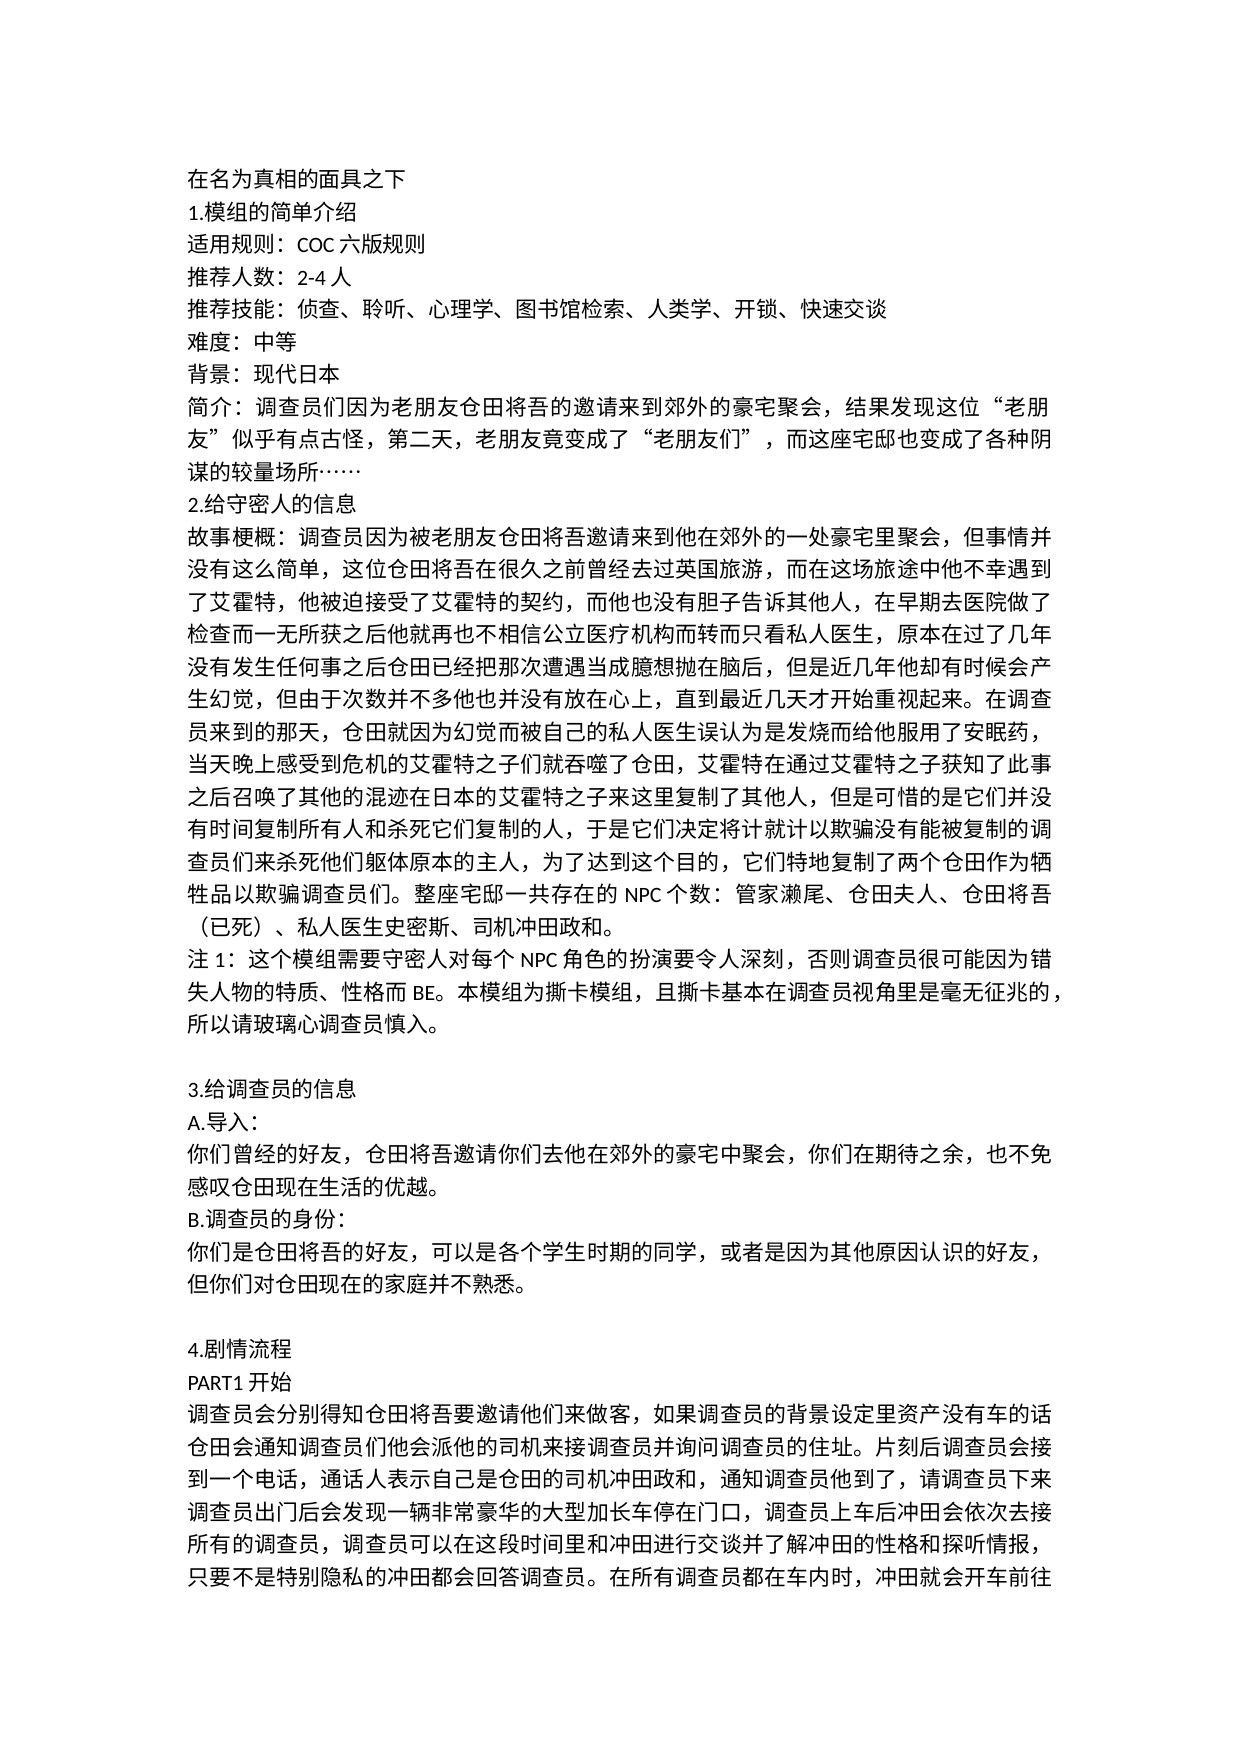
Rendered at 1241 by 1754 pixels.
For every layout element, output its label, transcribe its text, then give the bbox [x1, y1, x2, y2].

list 给守密人的信息 [187, 487, 1053, 519]
list 注1：这个模组需要守密人对每个NPC角色的扮演要令人深刻，否则调查员很可能因为错失人物的特质、性格而BE。本模组为撕卡模组，且撕卡基本在调查员视角里是毫无征兆的，所以请玻璃心调查员慎入。 [187, 942, 1053, 1039]
list 给调查员的信息 [187, 1072, 1053, 1104]
text 背景：现代日本 [187, 357, 1053, 389]
list 你们曾经的好友，仓田将吾邀请你们去他在郊外的豪宅中聚会，你们在期待之余，也不免感叹仓田现在生活的优越。 [187, 1137, 1053, 1202]
text 简介：调查员们因为老朋友仓田将吾的邀请来到郊外的豪宅聚会，结果发现这位“老朋友”似乎有点古怪，第二天，老朋友竟变成了“老朋友们”，而这座宅邸也变成了各种阴谋的较量场所…… [187, 389, 1053, 487]
list 你们是仓田将吾的好友，可以是各个学生时期的同学，或者是因为其他原因认识的好友，但你们对仓田现在的家庭并不熟悉。 [187, 1234, 1053, 1299]
text 1.模组的简单介绍 [187, 194, 1053, 227]
text 难度：中等 [187, 324, 1053, 357]
text 推荐技能：侦查、聆听、心理学、图书馆检索、人类学、开锁、快速交谈 [187, 292, 1053, 324]
text 适用规则：COC六版规则 [187, 227, 1053, 259]
text 在名为真相的面具之下 [187, 162, 1053, 194]
list 导入： [187, 1104, 1053, 1137]
list B.调查员的身份： [187, 1202, 1053, 1234]
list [187, 1397, 1053, 1592]
list 剧情流程 [187, 1332, 1053, 1364]
list PART1 开始 [187, 1364, 1053, 1397]
list 故事梗概：调查员因为被老朋友仓田将吾邀请来到他在郊外的一处豪宅里聚会，但事情并没有这么简单，这位仓田将吾在很久之前曾经去过英国旅游，而在这场旅途中他不幸遇到了艾霍特，他被迫接受了艾霍特的契约，而他也没有胆子告诉其他人，在早期去医院做了检查而一无所获之后他就再也不相信公立医疗机构而转而只看私人医生，原本在过了几年没有发生任何事之后仓田已经把那次遭遇当成臆想抛在脑后，但是近几年他却有时候会产生幻觉，但由于次数并不多他也并没有放在心上，直到最近几天才开始重视起来。在调查员来到的那天，仓田就因为幻觉而被自己的私人医生误认为是发烧而给他服用了安眠药，当天晚上感受到危机的艾霍特之子们就吞噬了仓田，艾霍特在通过艾霍特之子获知了此事之后召唤了其他的混迹在日本的艾霍特之子来这里复制了其他人，但是可惜的是它们并没有时间复制所有人和杀死它们复制的人，于是它们决定将计就计以欺骗没有能被复制的调查员们来杀死他们躯体原本的主人，为了达到这个目的，它们特地复制了两个仓田作为牺牲品以欺骗调查员们。整座宅邸一共存在的NPC个数：管家濑尾、仓田夫人、仓田将吾（已死）、私人医生史密斯、司机冲田政和。 [187, 519, 1053, 942]
text 推荐人数：2-4人 [187, 259, 1053, 292]
